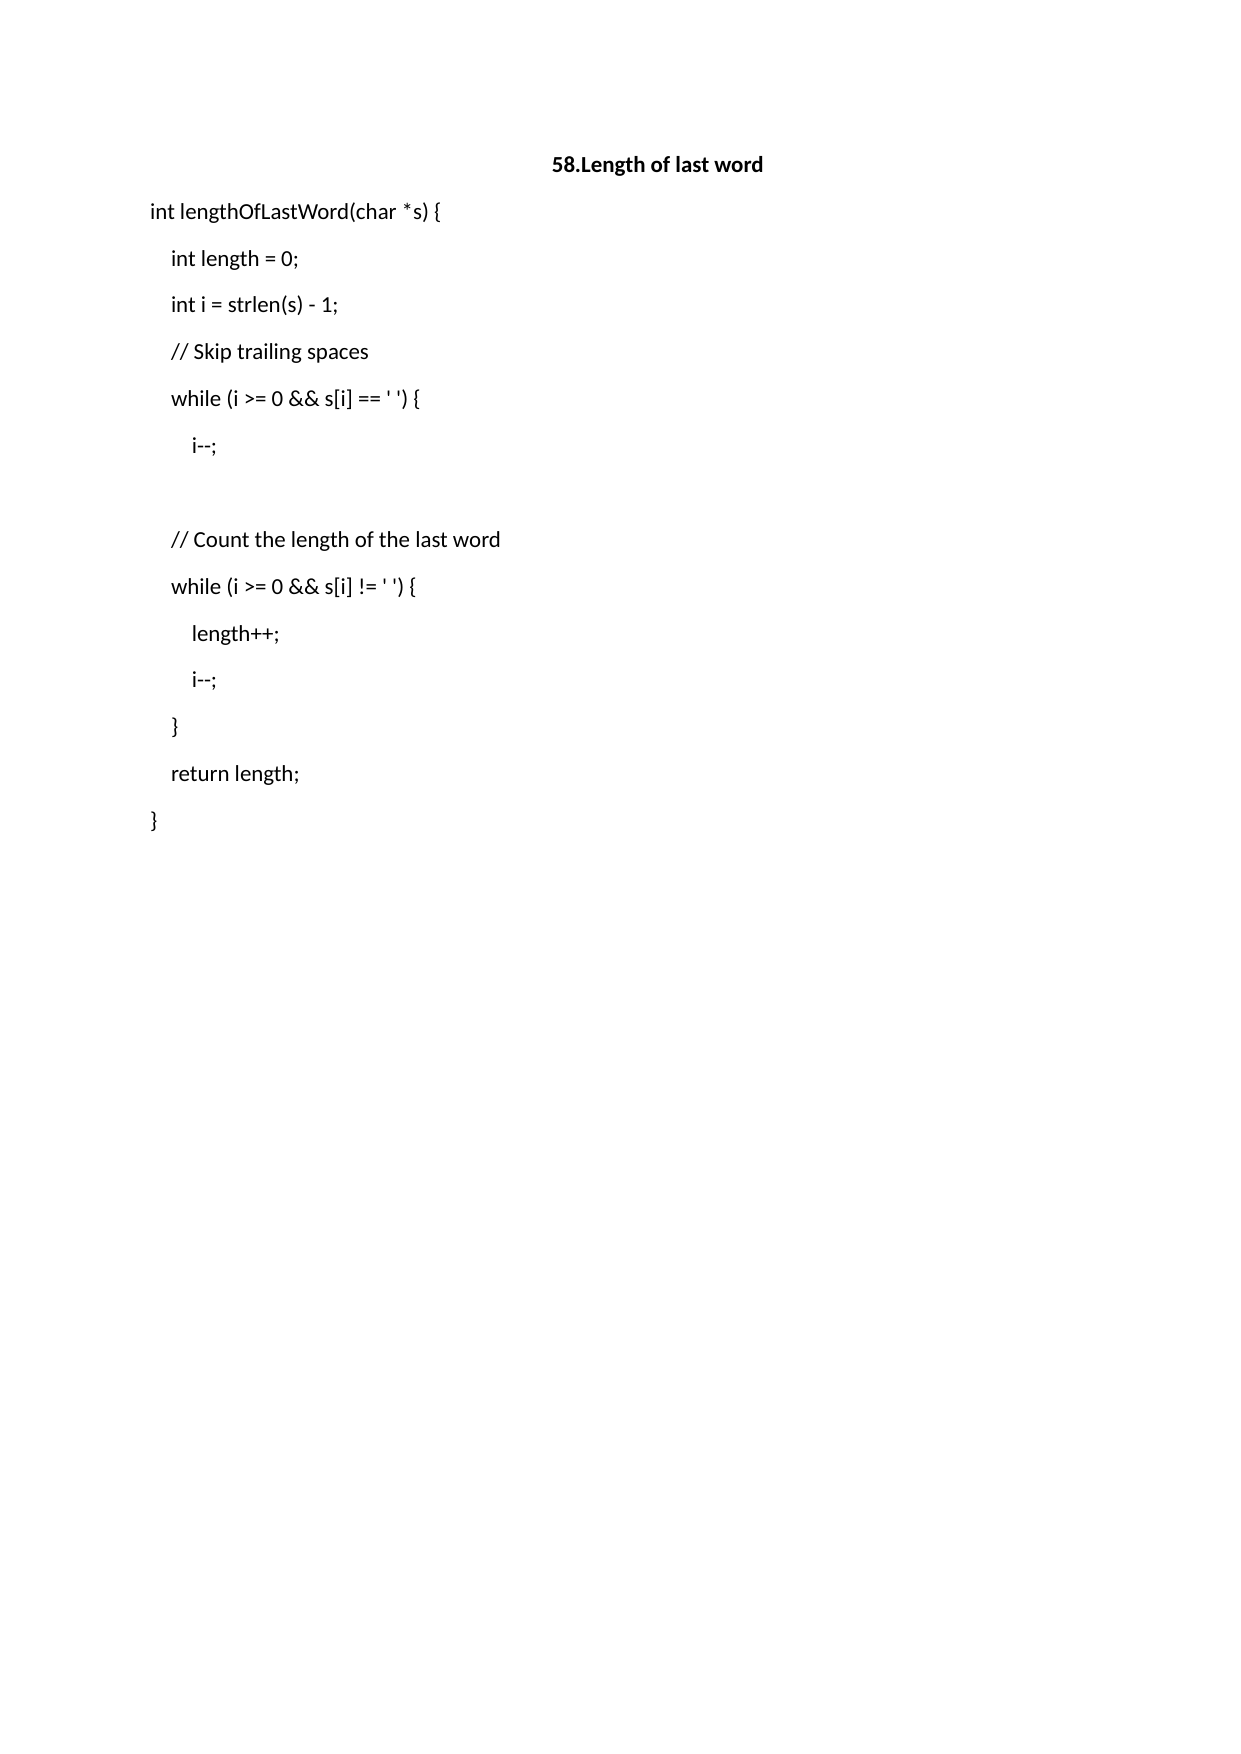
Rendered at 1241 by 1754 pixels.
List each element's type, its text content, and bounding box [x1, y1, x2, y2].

text length++; [150, 619, 1090, 647]
text 58.Length of last word [225, 150, 1090, 178]
text int lengthOfLastWord(char *s) { [150, 197, 1090, 225]
text i--; [150, 431, 1090, 459]
text return length; [150, 759, 1090, 787]
text } [150, 712, 1090, 741]
text while (i >= 0 && s[i] == ' ') { [150, 384, 1090, 412]
text } [150, 806, 1090, 834]
text // Skip trailing spaces [150, 337, 1090, 366]
text int i = strlen(s) - 1; [150, 291, 1090, 319]
text while (i >= 0 && s[i] != ' ') { [150, 572, 1090, 600]
text int length = 0; [150, 244, 1090, 272]
text // Count the length of the last word [150, 525, 1090, 553]
text i--; [150, 666, 1090, 694]
